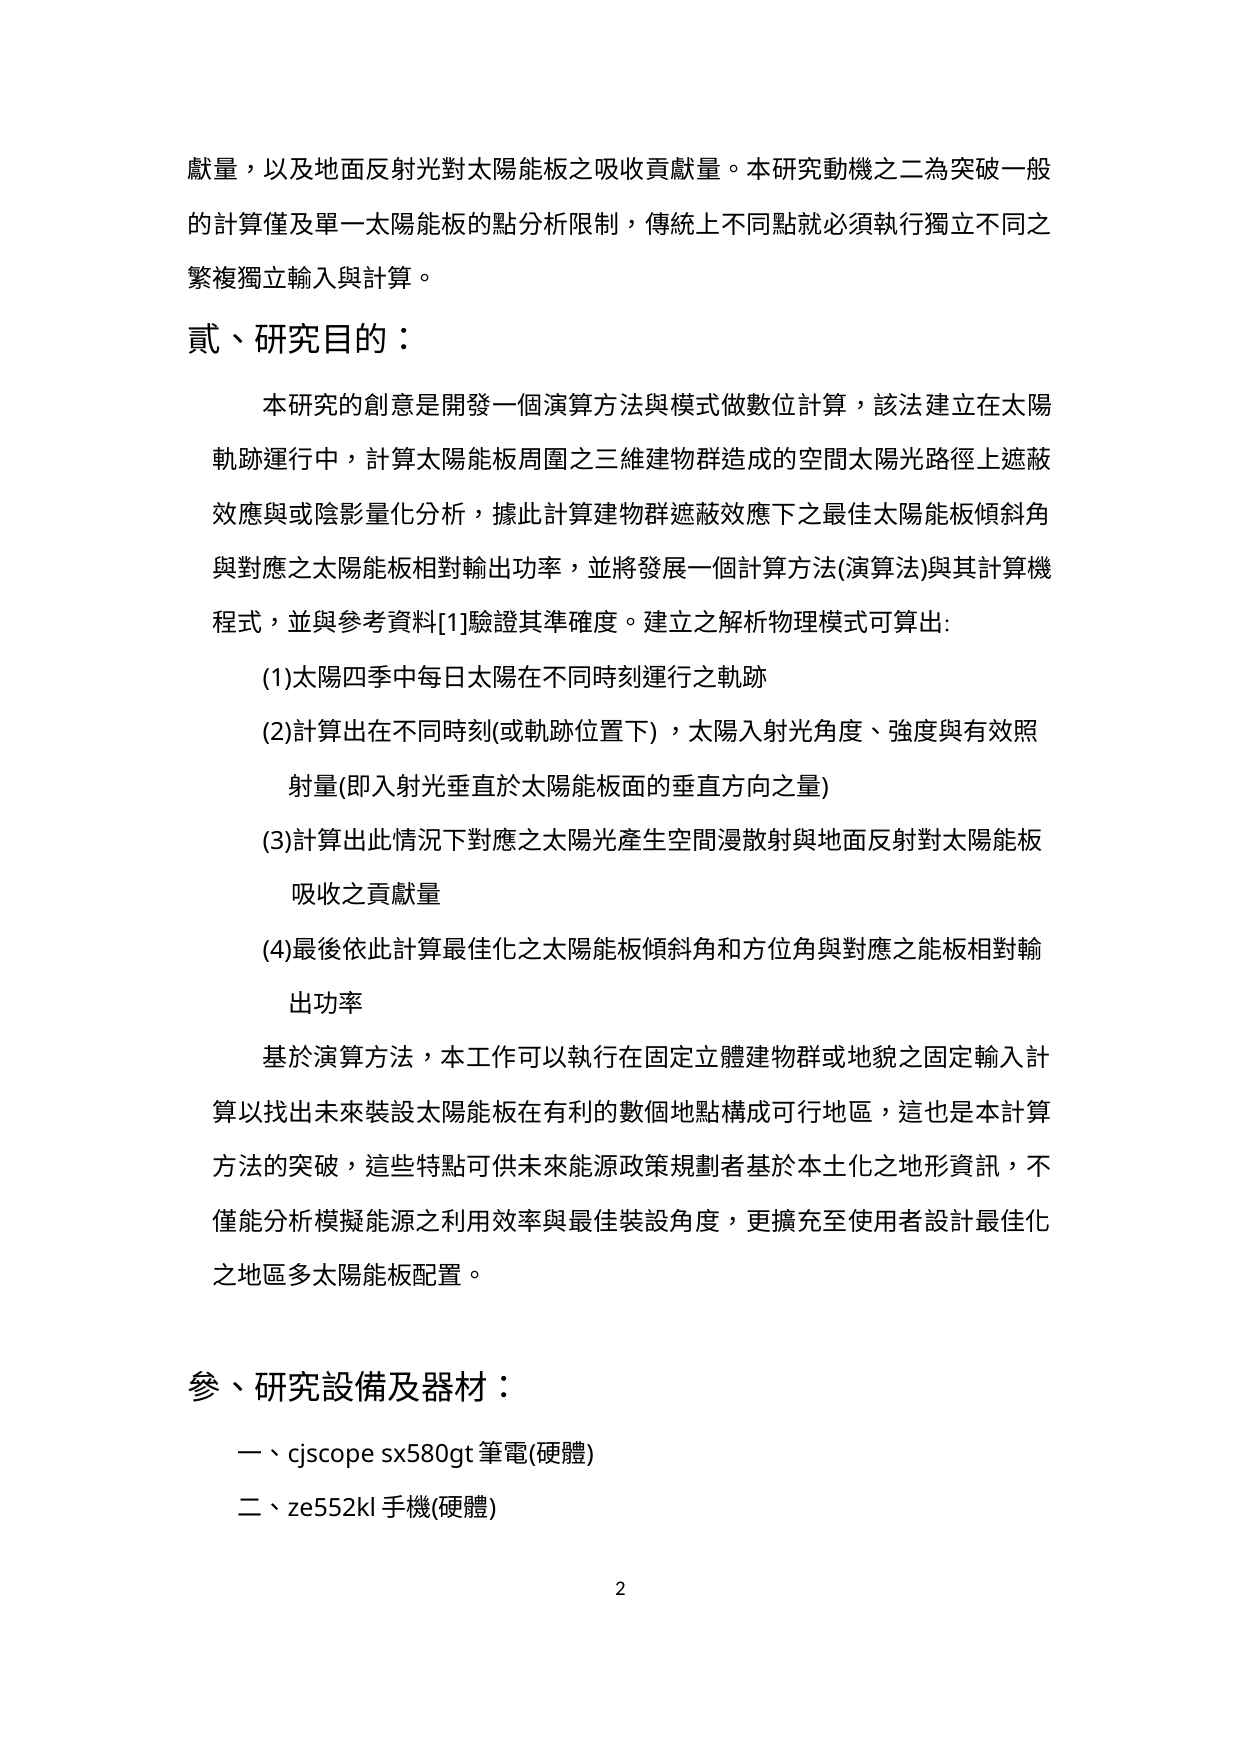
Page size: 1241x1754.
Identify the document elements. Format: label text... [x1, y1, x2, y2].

text (3)計算出此情況下對應之太陽光產生空間漫散射與地面反射對太陽能板 [212, 820, 1053, 857]
text (2)計算出在不同時刻(或軌跡位置下) ，太陽入射光角度、強度與有效照 [212, 712, 1053, 748]
text 出功率 [212, 983, 1053, 1020]
text 貳、研究目的： [187, 313, 1053, 361]
text 射量(即入射光垂直於太陽能板面的垂直方向之量) [212, 766, 1053, 802]
text 參、研究設備及器材： [187, 1361, 1053, 1409]
text 一、cjscope sx580gt筆電(硬體) [187, 1433, 1053, 1469]
text (1)太陽四季中每日太陽在不同時刻運行之軌跡 [212, 657, 1053, 693]
text 基於演算方法，本工作可以執行在固定立體建物群或地貌之固定輸入計算以找出未來裝設太陽能板在有利的數個地點構成可行地區，這也是本計算方法的突破，這些特點可供未來能源政策規劃者基於本土化之地形資訊，不僅能分析模擬能源之利用效率與最佳裝設角度，更擴充至使用者設計最佳化之地區多太陽能板配置。 [212, 1038, 1053, 1292]
text 吸收之貢獻量 [187, 875, 1053, 911]
text 本研究的創意是開發一個演算方法與模式做數位計算，該法建立在太陽軌跡運行中，計算太陽能板周圍之三維建物群造成的空間太陽光路徑上遮蔽效應與或陰影量化分析，據此計算建物群遮蔽效應下之最佳太陽能板傾斜角與對應之太陽能板相對輸出功率，並將發展一個計算方法(演算法)與其計算機程式，並與參考資料[1]驗證其準確度。建立之解析物理模式可算出 [212, 385, 1053, 639]
text (4)最後依此計算最佳化之太陽能板傾斜角和方位角與對應之能板相對輸 [212, 929, 1053, 965]
text 二、ze552kl手機(硬體) [187, 1487, 1053, 1524]
